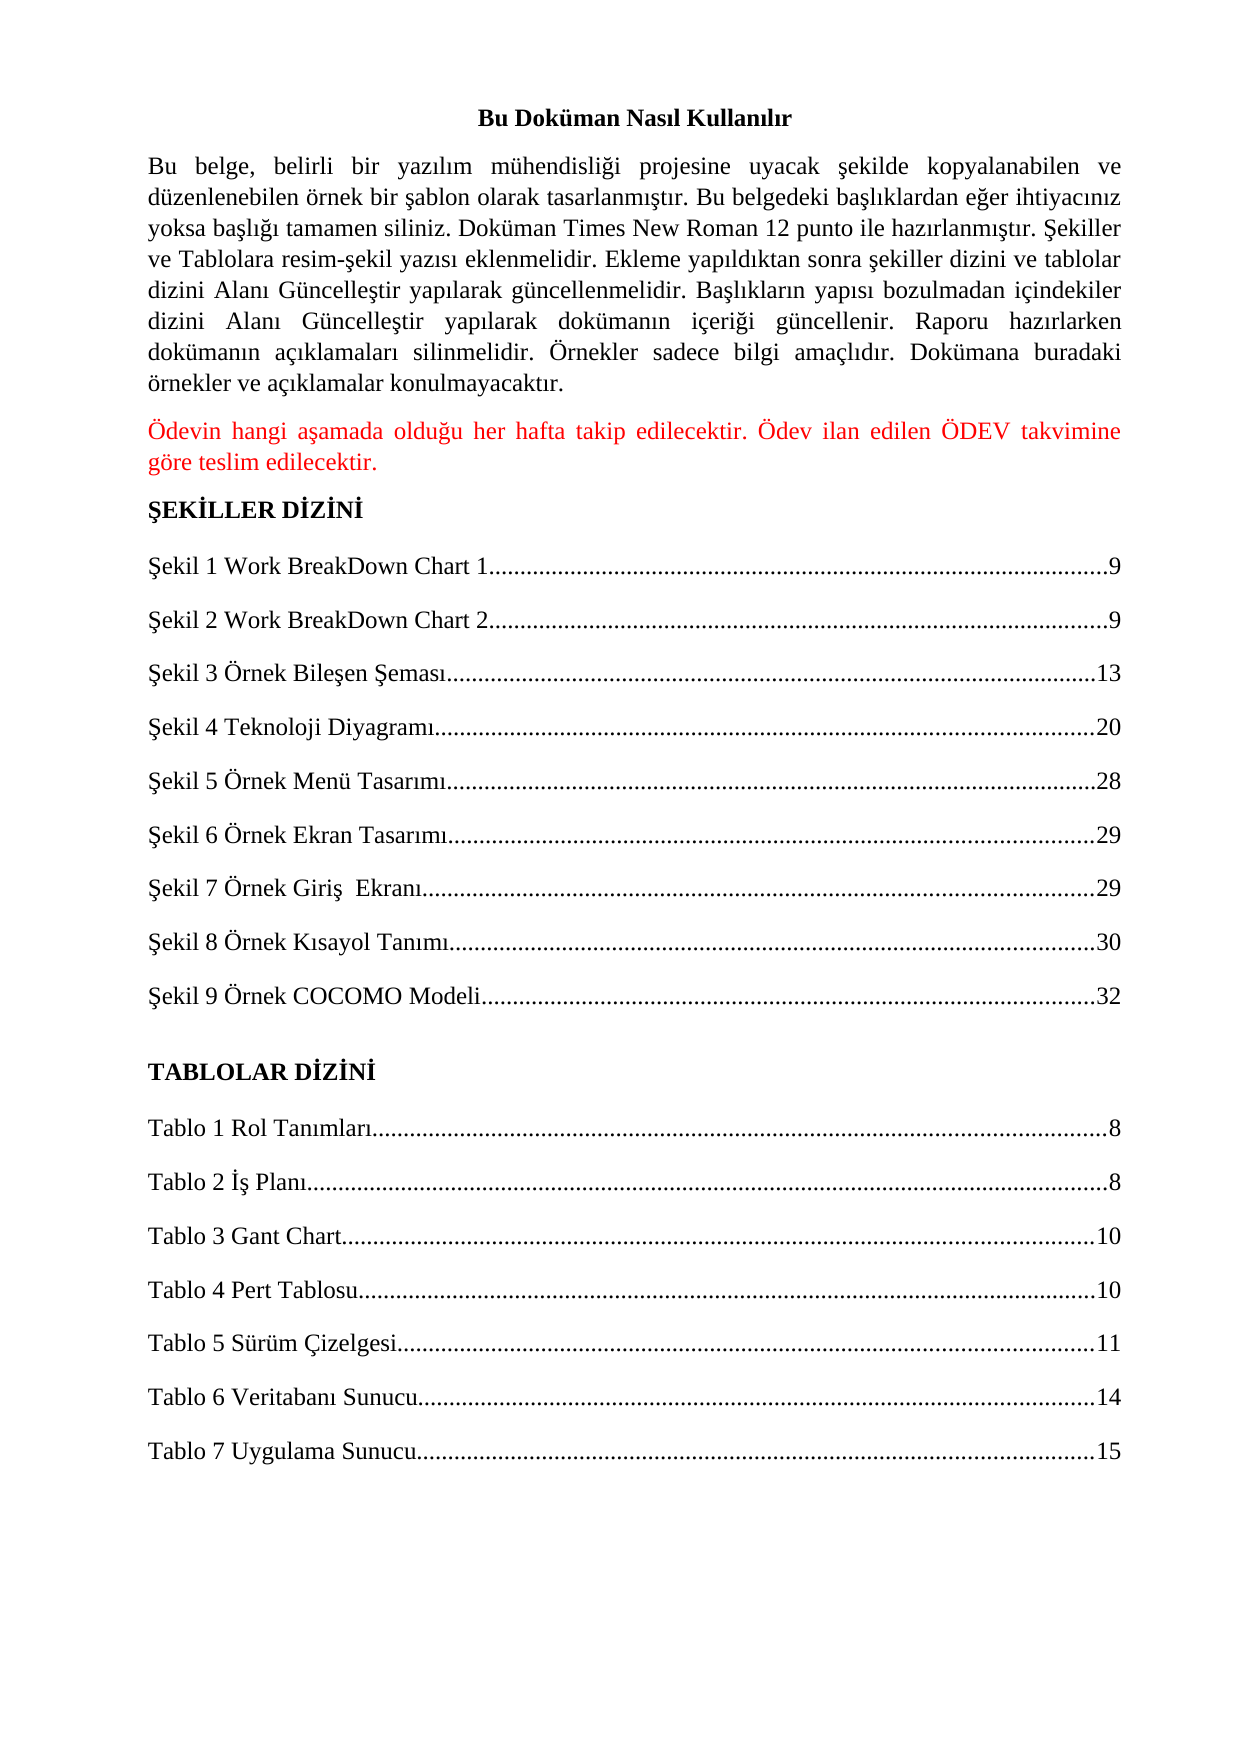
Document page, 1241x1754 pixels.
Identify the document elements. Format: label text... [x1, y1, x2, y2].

text Şekil 6 Örnek Ekran Tasarımı 29 [148, 820, 1122, 848]
text TABLOLAR DİZİNİ [148, 1057, 1122, 1086]
text Tablo 1 Rol Tanımları 8 [148, 1113, 1122, 1142]
text Tablo 7 Uygulama Sunucu 15 [148, 1436, 1122, 1465]
text Ödevin hangi aşamada olduğu her hafta takip edilecektir. Ödev ilan edilen ÖDEV takvimine göre teslim edilecektir. [148, 416, 1122, 476]
text Şekil 5 Örnek Menü Tasarımı 28 [148, 766, 1122, 795]
text Tablo 2 İş Planı 8 [148, 1167, 1122, 1196]
text Bu belge, belirli bir yazılım mühendisliği projesine uyacak şekilde kopyalanabilen ve düzenlenebilen örnek bir şablon olarak tasarlanmıştır. Bu belgedeki başlıklardan eğer ihtiyacınız yoksa başlığı tamamen siliniz. Doküman Times New Roman 12 punto ile hazırlanmıştır. Şekiller ve Tablolara resim-şekil yazısı eklenmelidir. Ekleme yapıldıktan sonra şekiller dizini ve tablolar dizini Alanı Güncelleştir yapılarak güncellenmelidir. Başlıkların yapısı bozulmadan içindekiler dizini Alanı Güncelleştir yapılarak dokümanın içeriği güncellenir. Raporu hazırlarken dokümanın açıklamaları silinmelidir. Örnekler sadece bilgi amaçlıdır. Dokümana buradaki örnekler ve açıklamalar konulmayacaktır. [148, 151, 1122, 397]
text Şekil 8 Örnek Kısayol Tanımı 30 [148, 927, 1122, 956]
text Tablo 5 Sürüm Çizelgesi 11 [148, 1328, 1122, 1357]
text Şekil 1 Work BreakDown Chart 1 9 [148, 551, 1122, 580]
text Tablo 4 Pert Tablosu 10 [148, 1275, 1122, 1303]
text Şekil 9 Örnek COCOMO Modeli 32 [148, 981, 1122, 1010]
text Tablo 3 Gant Chart 10 [148, 1221, 1122, 1250]
text Şekil 4 Teknoloji Diyagramı 20 [148, 712, 1122, 741]
text Şekil 3 Örnek Bileşen Şeması 13 [148, 658, 1122, 687]
text ŞEKİLLER DİZİNİ [148, 495, 1122, 524]
text Bu Doküman Nasıl Kullanılır [148, 103, 1122, 132]
text Şekil 7 Örnek Giriş Ekranı 29 [148, 873, 1122, 902]
text Tablo 6 Veritabanı Sunucu 14 [148, 1382, 1122, 1411]
text Şekil 2 Work BreakDown Chart 2 9 [148, 605, 1122, 633]
